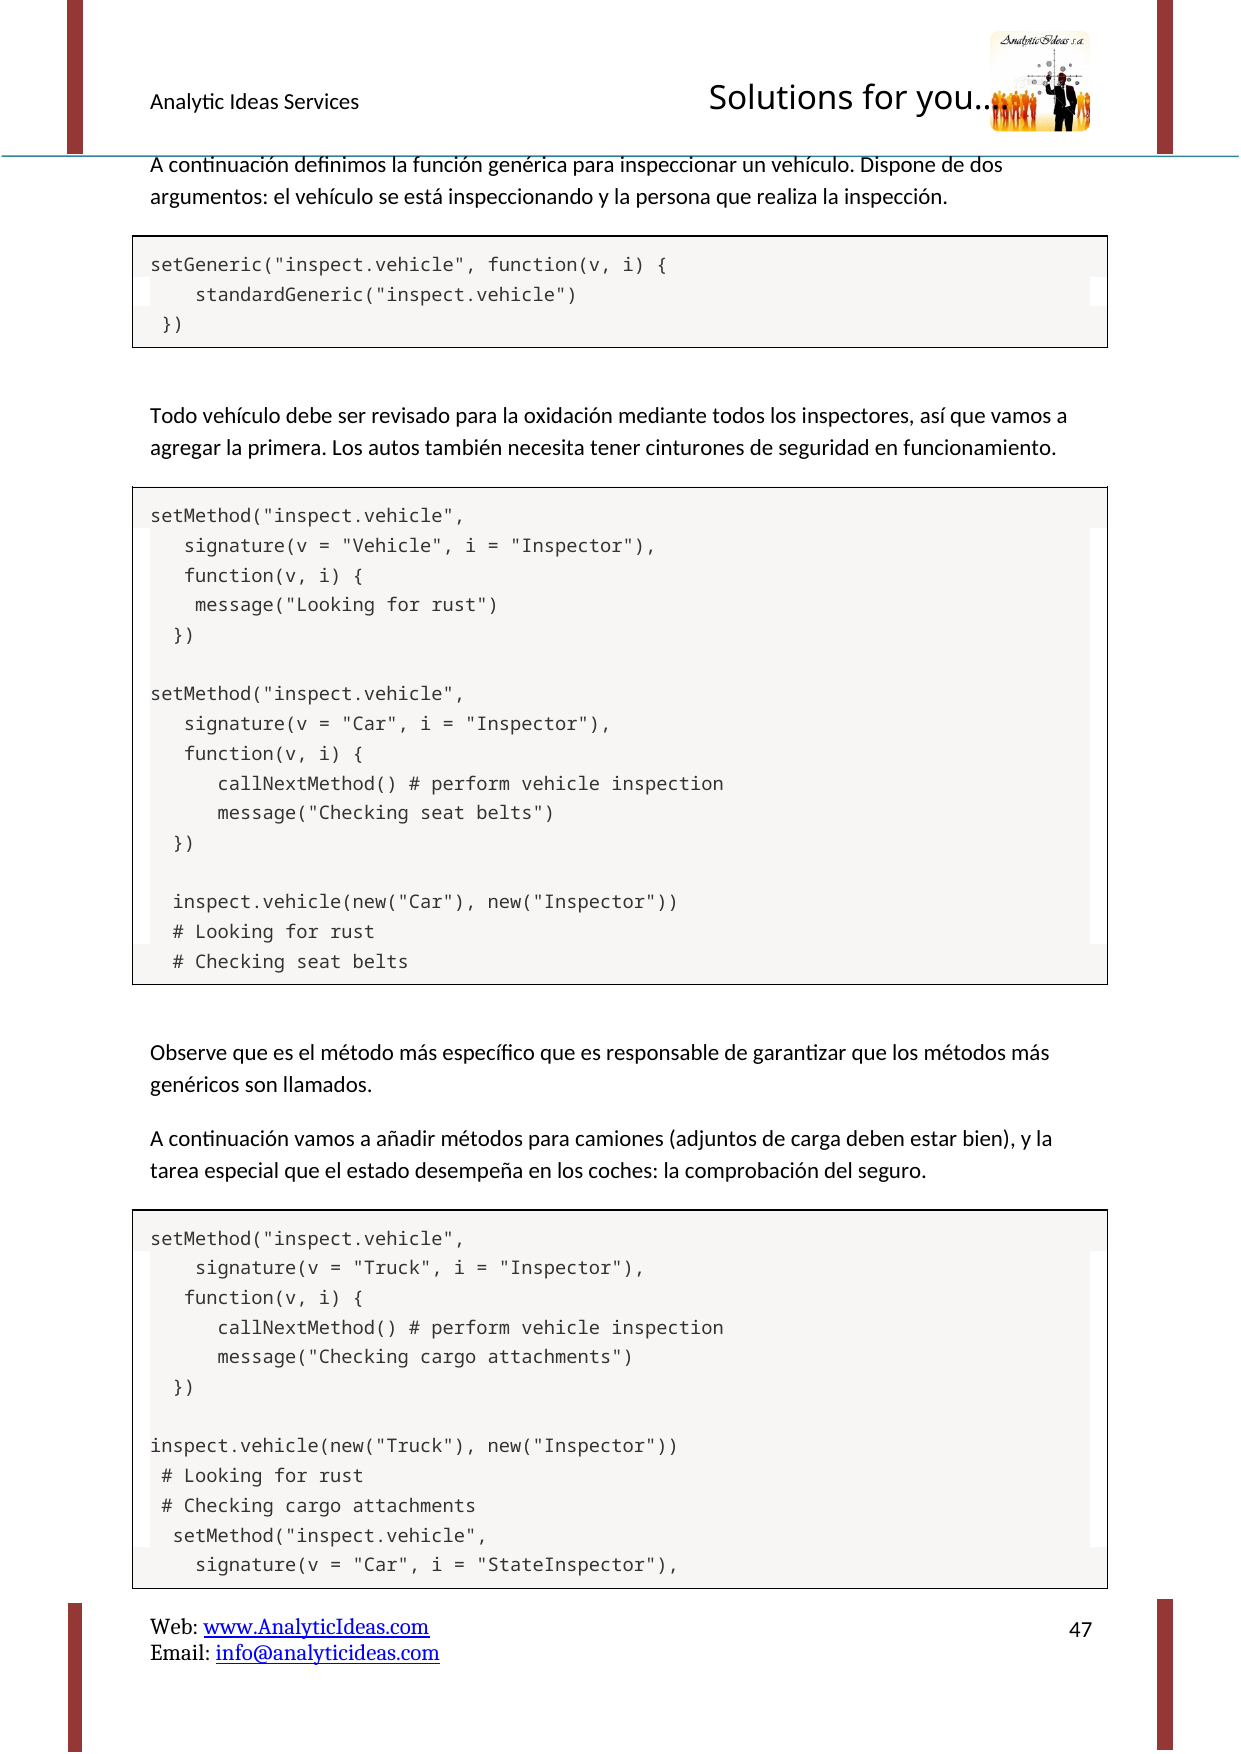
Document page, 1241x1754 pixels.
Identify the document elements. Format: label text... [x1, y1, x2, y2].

text # Looking for rust [150, 914, 1090, 932]
text }) [133, 294, 1107, 347]
text setMethod("inspect.vehicle", [133, 488, 1107, 528]
text Observe que es el método más específico que es responsable de garantizar que los métodos más genéricos son llamados. [150, 1038, 1090, 1099]
text }) [150, 1369, 1090, 1399]
text setMethod("inspect.vehicle", [133, 1211, 1107, 1251]
picture [990, 31, 1091, 132]
text setMethod("inspect.vehicle", [150, 677, 1090, 706]
text setGeneric("inspect.vehicle", function(v, i) { [133, 237, 1107, 277]
text callNextMethod() # perform vehicle inspection [150, 1310, 1090, 1339]
text }) [150, 617, 1090, 647]
text inspect.vehicle(new("Truck"), new("Inspector")) [150, 1429, 1090, 1458]
text signature(v = "Vehicle", i = "Inspector"), [150, 528, 1090, 558]
text function(v, i) { [150, 1280, 1090, 1310]
text function(v, i) { [150, 558, 1090, 587]
text A continuación definimos la función genérica para inspeccionar un vehículo. Dispone de dos argumentos: el vehículo se está inspeccionando y la persona que realiza la inspección. [150, 150, 1090, 210]
text function(v, i) { [150, 736, 1090, 766]
text setMethod("inspect.vehicle", [150, 1518, 1090, 1535]
text inspect.vehicle(new("Car"), new("Inspector")) [150, 884, 1090, 914]
text # Checking seat belts [133, 932, 1107, 984]
text standardGeneric("inspect.vehicle") [150, 277, 1090, 294]
text callNextMethod() # perform vehicle inspection [150, 766, 1090, 795]
text A continuación vamos a añadir métodos para camiones (adjuntos de carga deben estar bien), y la tarea especial que el estado desempeña en los coches: la comprobación del seguro. [150, 1124, 1090, 1184]
text # Looking for rust [150, 1458, 1090, 1488]
text Todo vehículo debe ser revisado para la oxidación mediante todos los inspectores, así que vamos a agregar la primera. Los autos también necesita tener cinturones de seguridad en funcionamiento. [150, 401, 1090, 461]
text # Checking cargo attachments [150, 1488, 1090, 1518]
text }) [150, 825, 1090, 855]
text message("Looking for rust") [150, 587, 1090, 617]
text signature(v = "Truck", i = "Inspector"), [150, 1251, 1090, 1280]
text signature(v = "Car", i = "StateInspector"), [133, 1535, 1107, 1588]
text signature(v = "Car", i = "Inspector"), [150, 706, 1090, 736]
text message("Checking cargo attachments") [150, 1339, 1090, 1369]
text message("Checking seat belts") [150, 795, 1090, 825]
